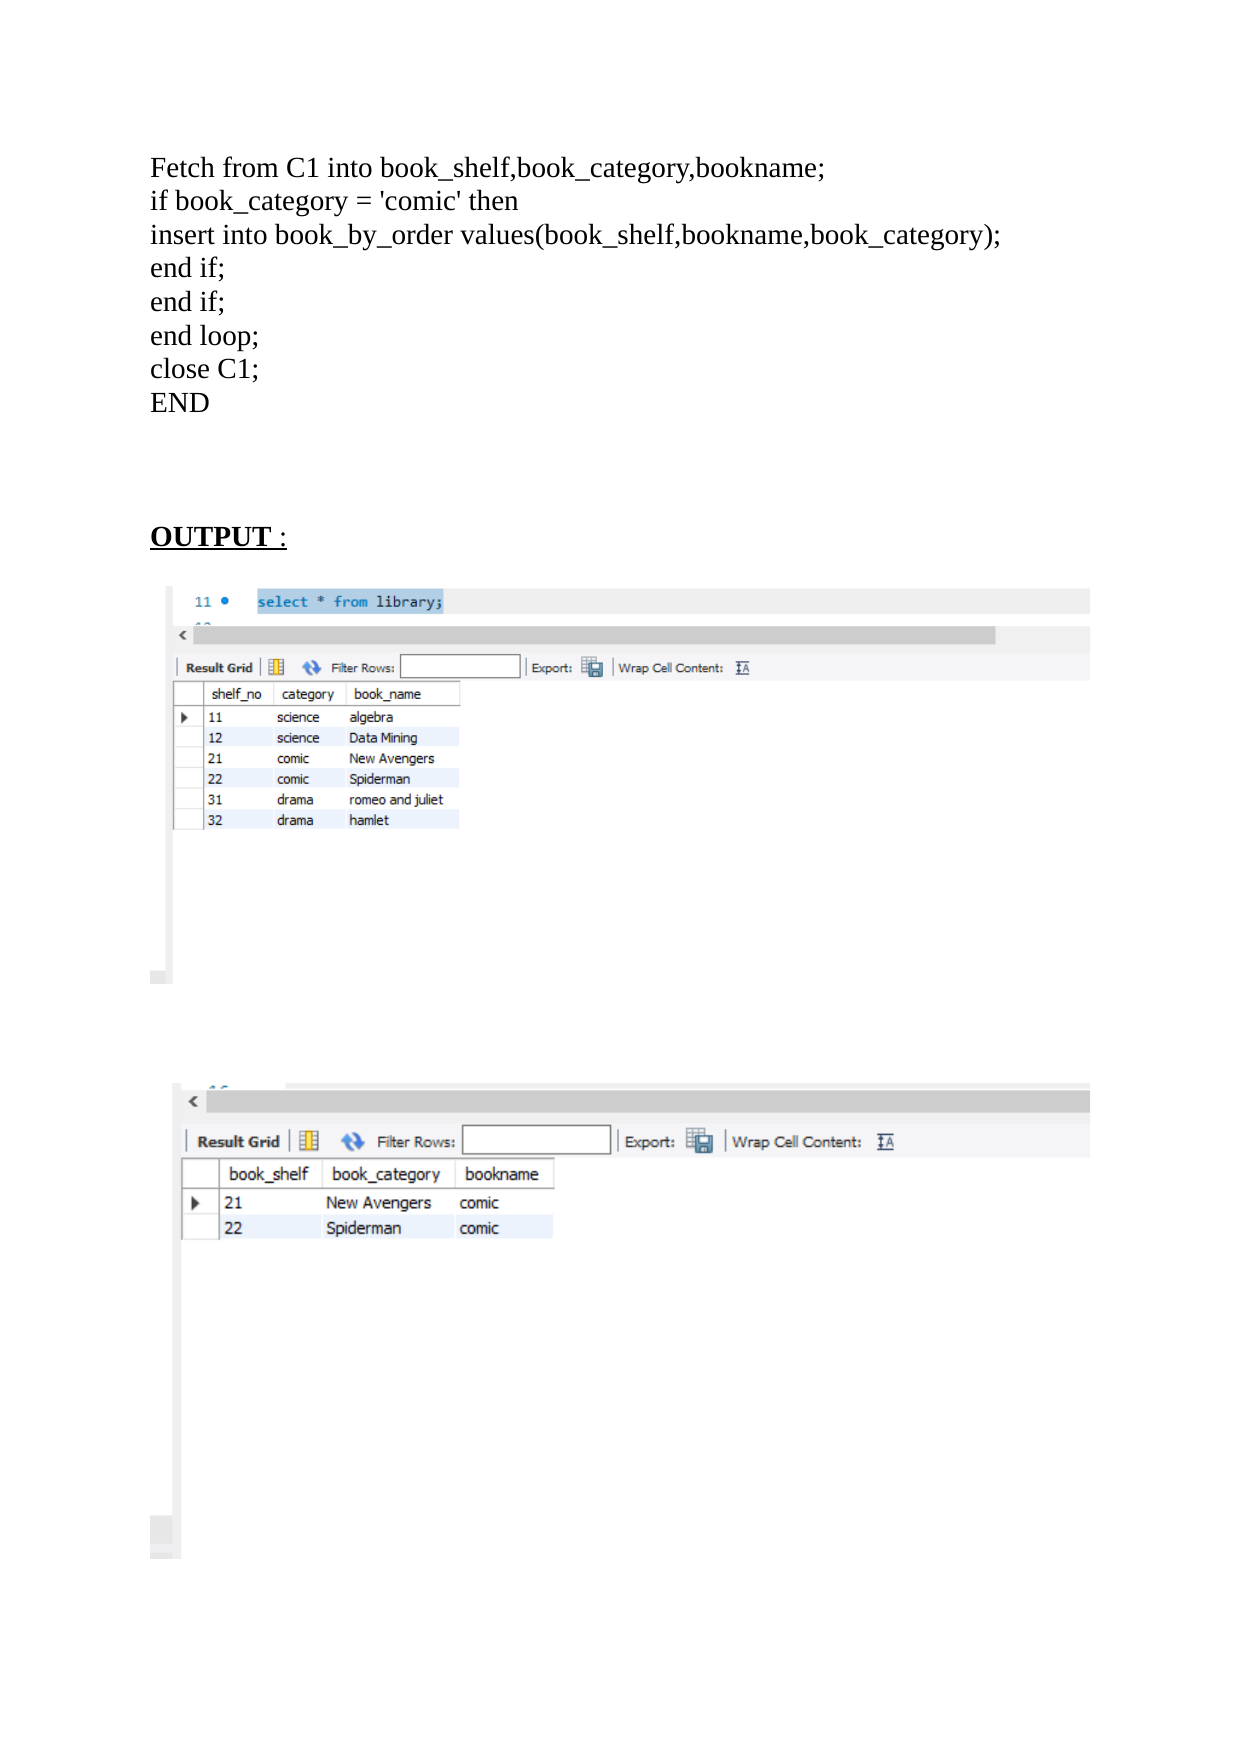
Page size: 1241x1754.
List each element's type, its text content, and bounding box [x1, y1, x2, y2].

text insert into book_by_order values(book_shelf,bookname,book_category); [150, 217, 1090, 251]
text end if; [150, 251, 1090, 284]
picture [150, 586, 1091, 984]
text END [150, 385, 1090, 418]
text Fetch from C1 into book_shelf,book_category,bookname; [150, 150, 1090, 183]
text if book_category = 'comic' then [150, 183, 1090, 217]
picture [150, 1083, 1091, 1559]
text OUTPUT : [150, 519, 1090, 552]
text end loop; [150, 318, 1090, 351]
text end if; [150, 284, 1090, 318]
text close C1; [150, 351, 1090, 385]
